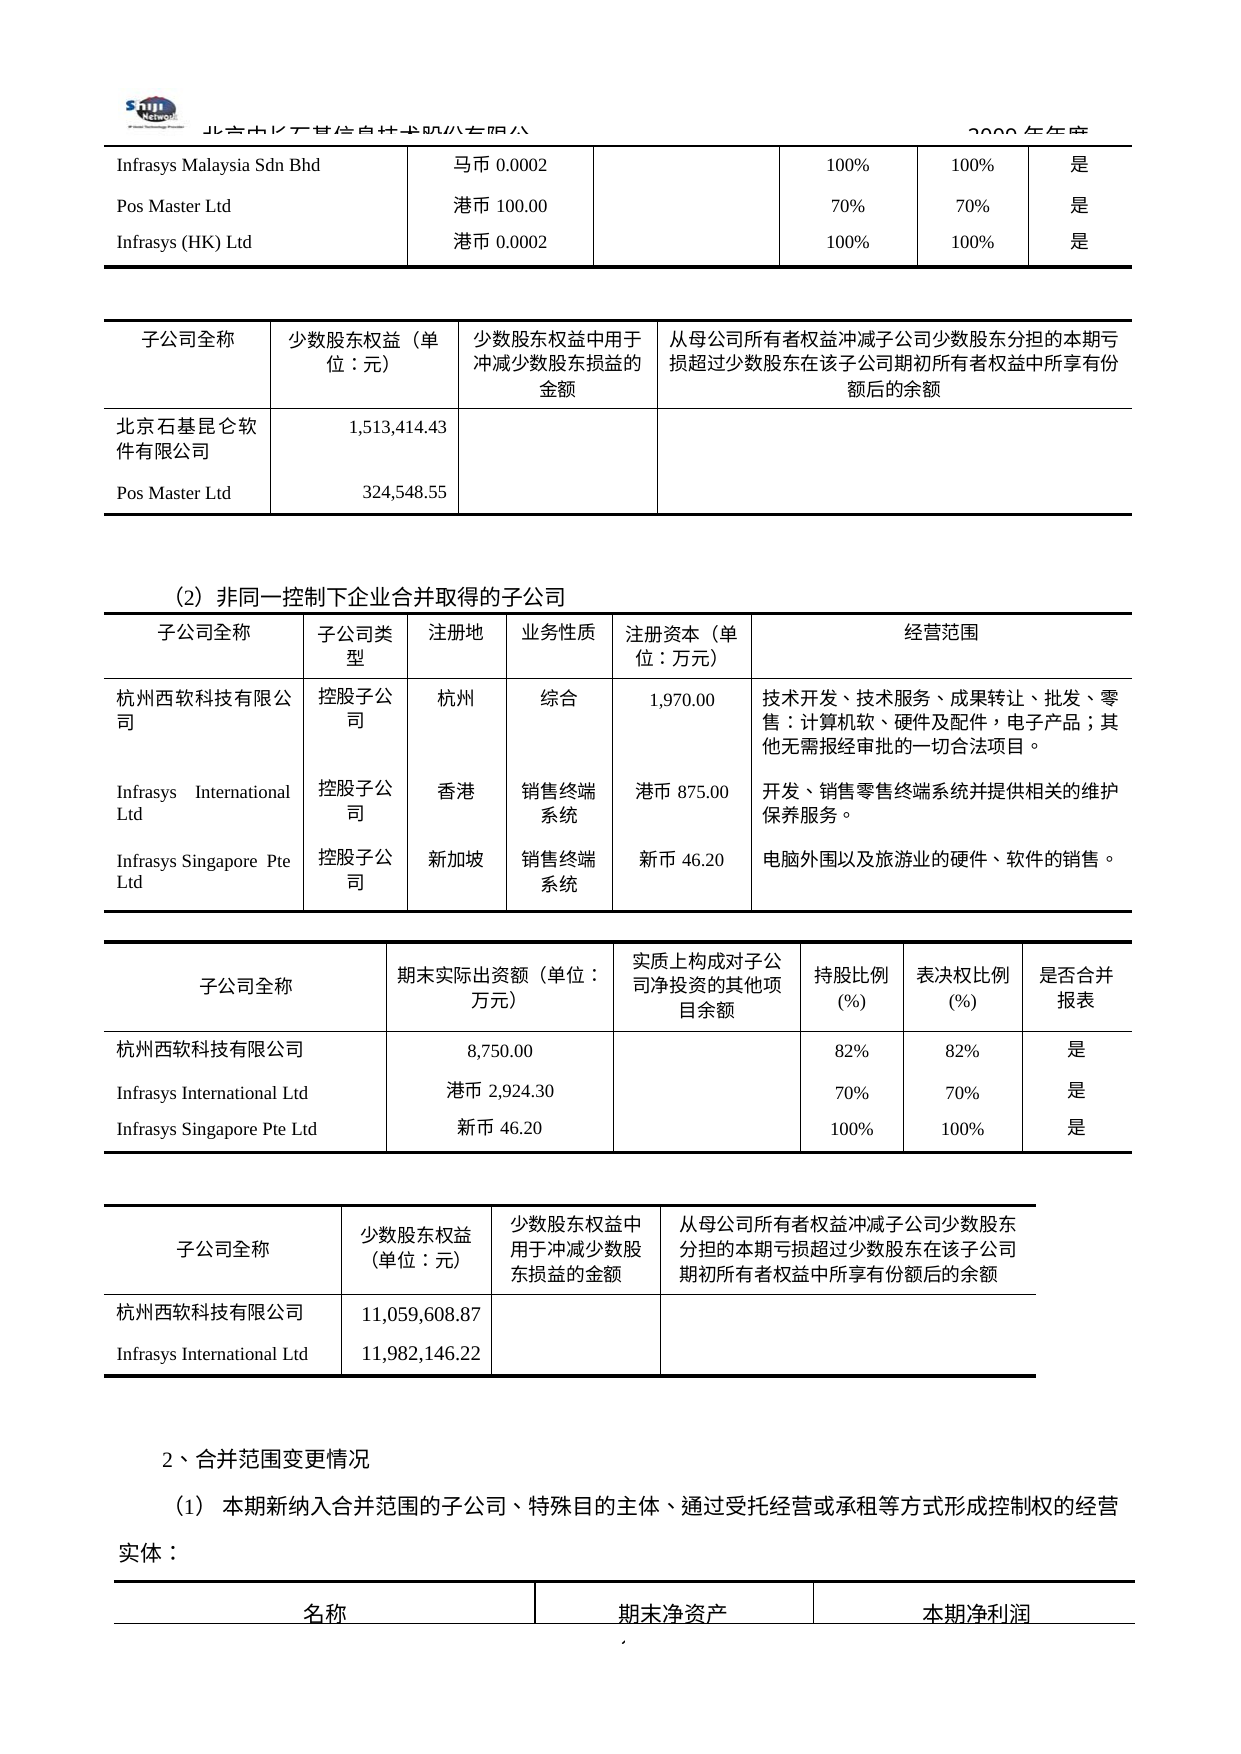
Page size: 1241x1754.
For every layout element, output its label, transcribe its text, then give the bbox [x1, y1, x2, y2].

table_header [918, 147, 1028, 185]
picture [118, 88, 194, 137]
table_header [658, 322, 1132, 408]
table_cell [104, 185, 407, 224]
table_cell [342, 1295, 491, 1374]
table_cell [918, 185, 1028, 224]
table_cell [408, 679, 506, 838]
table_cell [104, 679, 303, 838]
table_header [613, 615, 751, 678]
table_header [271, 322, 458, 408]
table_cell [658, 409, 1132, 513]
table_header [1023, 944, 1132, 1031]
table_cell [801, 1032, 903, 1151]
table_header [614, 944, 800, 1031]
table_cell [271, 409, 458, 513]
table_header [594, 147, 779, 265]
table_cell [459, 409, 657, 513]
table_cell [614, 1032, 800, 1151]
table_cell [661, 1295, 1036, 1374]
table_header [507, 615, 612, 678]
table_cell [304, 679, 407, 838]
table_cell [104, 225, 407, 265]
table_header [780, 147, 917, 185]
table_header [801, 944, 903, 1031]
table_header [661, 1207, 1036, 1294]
text （1） 本期新纳入合并范围的子公司、特殊目的主体、通过受托经营或承租等方式形成控制权的经营 实体： [118, 1491, 1124, 1568]
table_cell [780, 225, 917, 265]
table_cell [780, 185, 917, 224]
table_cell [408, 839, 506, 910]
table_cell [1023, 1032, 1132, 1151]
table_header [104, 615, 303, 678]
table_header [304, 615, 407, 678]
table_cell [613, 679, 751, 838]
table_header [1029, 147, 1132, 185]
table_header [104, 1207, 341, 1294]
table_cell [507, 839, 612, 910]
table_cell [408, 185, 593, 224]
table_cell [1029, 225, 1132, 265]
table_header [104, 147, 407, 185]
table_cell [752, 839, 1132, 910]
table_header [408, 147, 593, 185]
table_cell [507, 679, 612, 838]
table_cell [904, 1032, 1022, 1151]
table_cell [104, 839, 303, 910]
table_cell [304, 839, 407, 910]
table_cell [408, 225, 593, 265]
text 2、合并范围变更情况 [162, 1444, 1134, 1474]
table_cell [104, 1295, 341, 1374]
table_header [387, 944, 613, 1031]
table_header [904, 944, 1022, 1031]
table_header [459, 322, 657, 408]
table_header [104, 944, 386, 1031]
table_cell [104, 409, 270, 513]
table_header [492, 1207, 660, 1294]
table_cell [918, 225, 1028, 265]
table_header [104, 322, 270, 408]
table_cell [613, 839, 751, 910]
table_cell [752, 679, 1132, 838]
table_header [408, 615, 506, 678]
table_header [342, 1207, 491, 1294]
text （2）非同一控制下企业合并取得的子公司 [162, 582, 1134, 612]
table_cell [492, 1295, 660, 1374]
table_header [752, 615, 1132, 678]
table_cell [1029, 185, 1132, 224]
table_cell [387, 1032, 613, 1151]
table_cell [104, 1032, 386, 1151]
